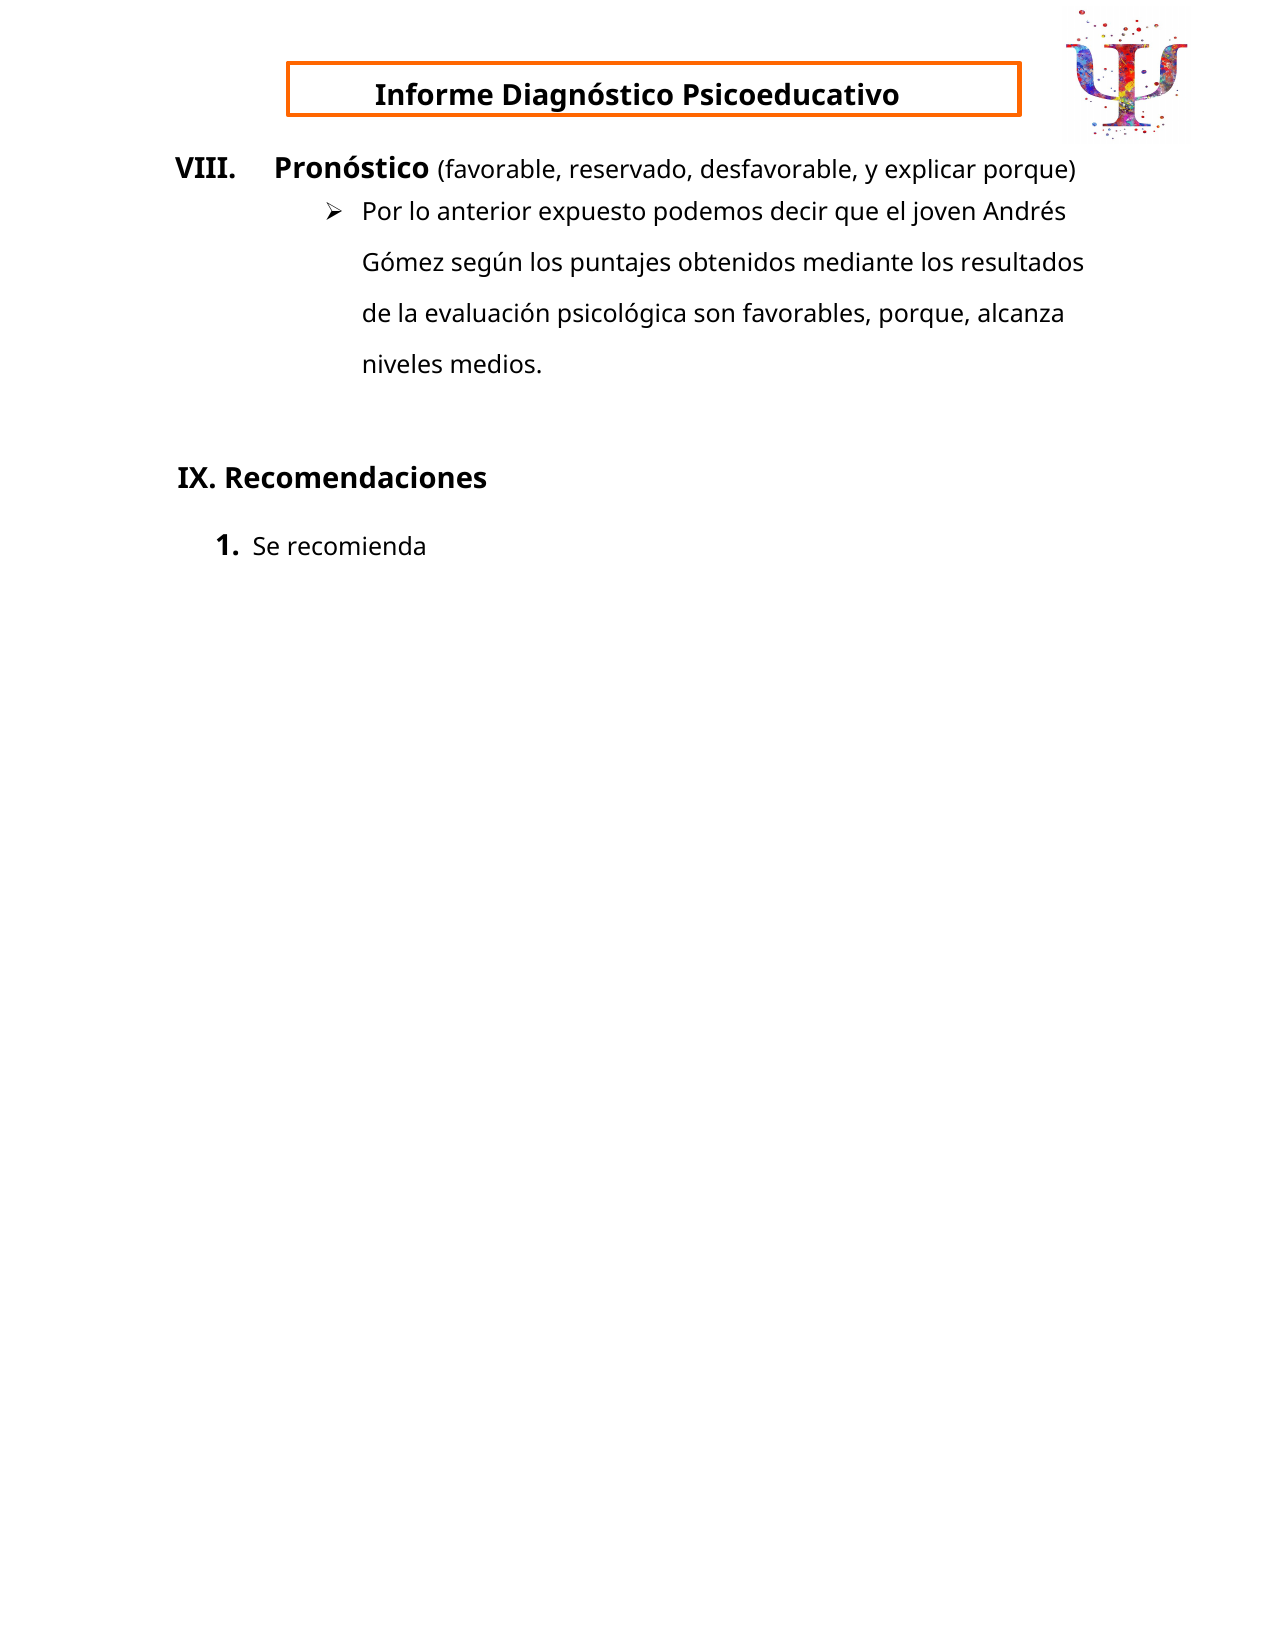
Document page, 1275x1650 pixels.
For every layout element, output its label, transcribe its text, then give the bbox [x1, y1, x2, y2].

list Por lo anterior expuesto podemos decir que el joven Andrés Gómez según los puntajes obtenidos mediante los resultados de la evaluación psicológica son favorables, porque, alcanza niveles medios. [324, 193, 1098, 380]
picture [1061, 6, 1192, 144]
list Pronóstico (favorable, reservado, desfavorable, y explicar porque) [236, 148, 1098, 187]
list Se recomienda [215, 524, 1098, 563]
text IX. Recomendaciones [177, 457, 1098, 497]
